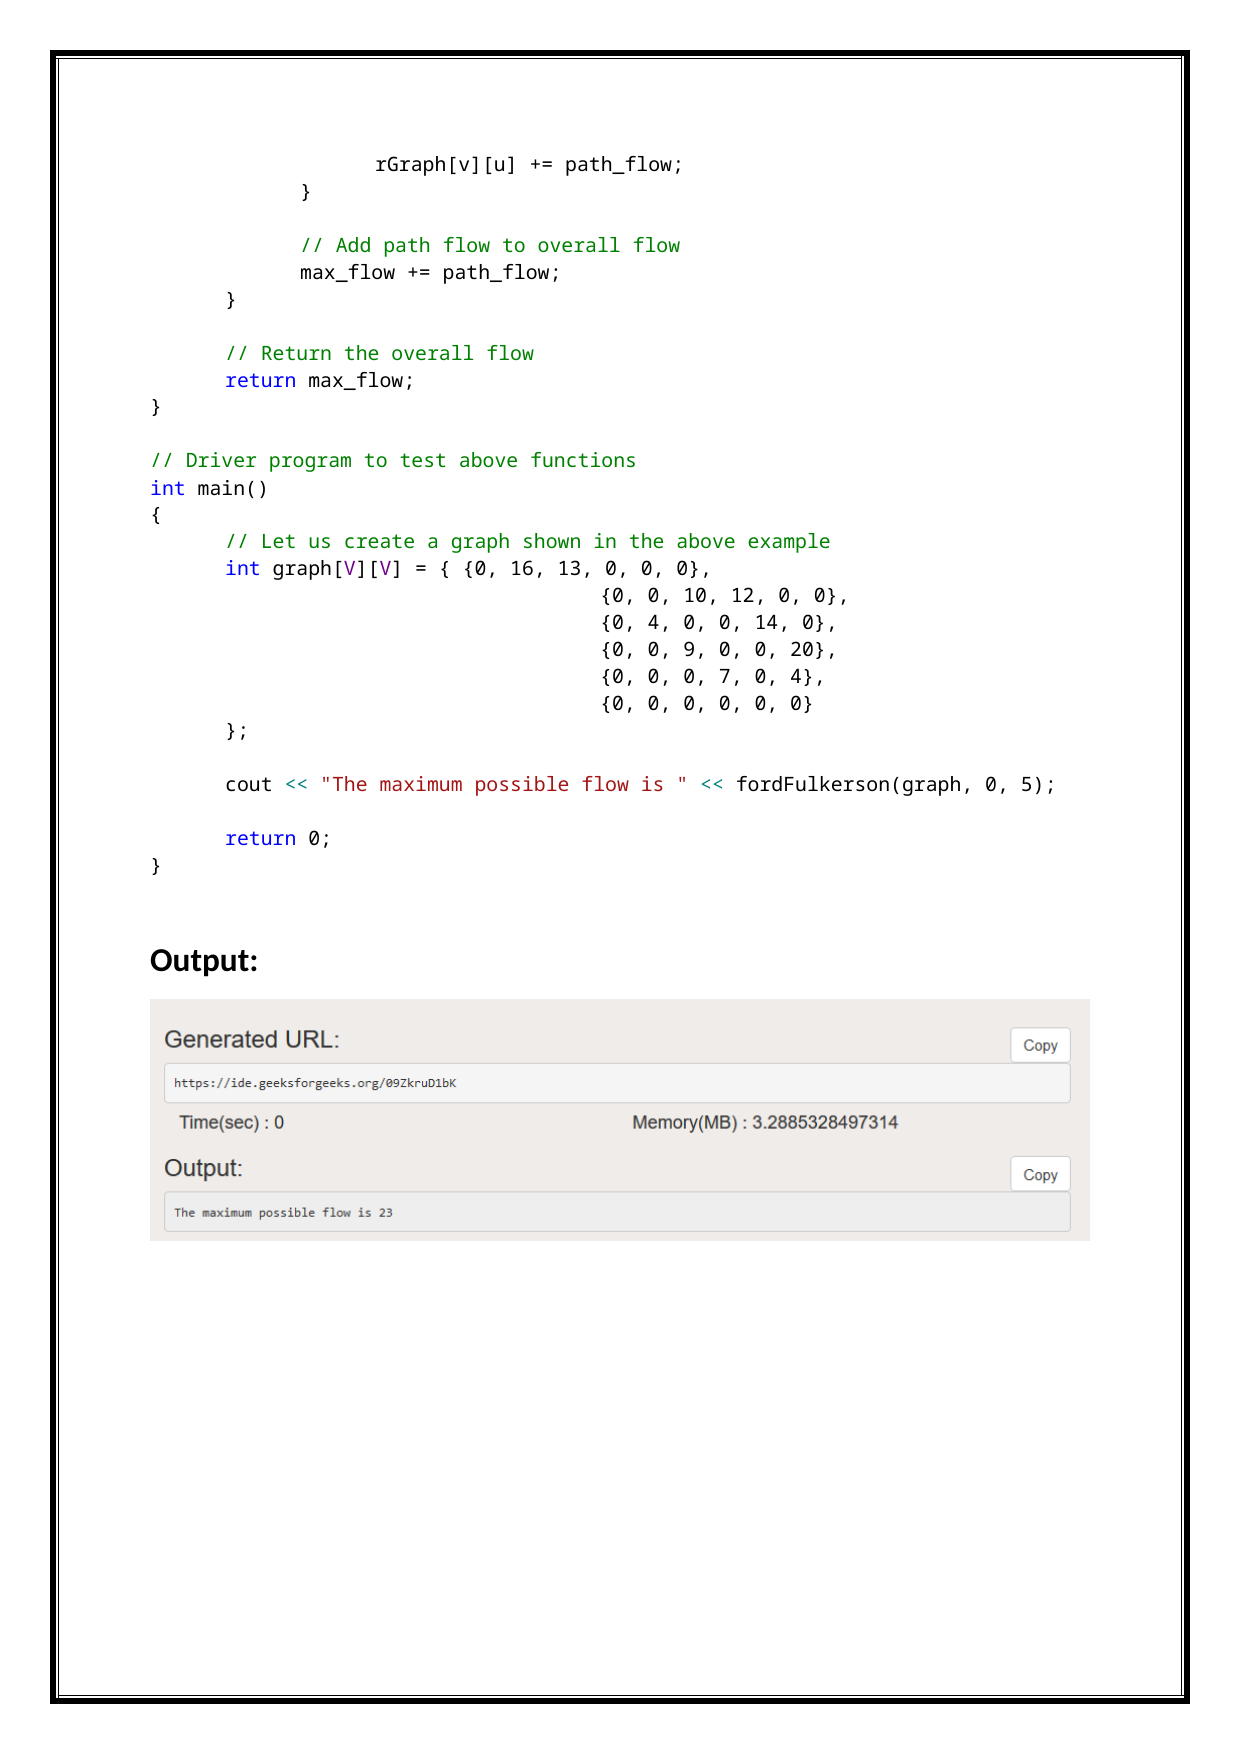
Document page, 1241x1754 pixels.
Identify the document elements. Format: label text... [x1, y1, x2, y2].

text // Add path flow to overall flow [150, 231, 1090, 258]
text // Let us create a graph shown in the above example [150, 528, 1090, 555]
text }; [150, 717, 1090, 743]
text {0, 0, 0, 7, 0, 4}, [150, 663, 1090, 689]
text // Driver program to test above functions [150, 447, 1090, 474]
text } [150, 285, 1090, 312]
text {0, 0, 9, 0, 0, 20}, [150, 636, 1090, 663]
text int main() [150, 474, 1090, 501]
text return 0; [150, 824, 1090, 851]
text int graph[V][V] = { {0, 16, 13, 0, 0, 0}, [150, 555, 1090, 582]
text {0, 4, 0, 0, 14, 0}, [150, 609, 1090, 636]
picture [150, 999, 1091, 1241]
text rGraph[v][u] += path_flow; [150, 150, 1090, 177]
text Output: [150, 939, 1090, 980]
text } [150, 851, 1090, 878]
text {0, 0, 0, 0, 0, 0} [150, 689, 1090, 717]
text return max_flow; [150, 366, 1090, 393]
text } [150, 393, 1090, 420]
text // Return the overall flow [150, 339, 1090, 366]
text cout << "The maximum possible flow is " << fordFulkerson(graph, 0, 5); [150, 771, 1090, 797]
text max_flow += path_flow; [150, 258, 1090, 285]
text {0, 0, 10, 12, 0, 0}, [150, 582, 1090, 609]
text } [150, 177, 1090, 204]
text { [150, 501, 1090, 528]
